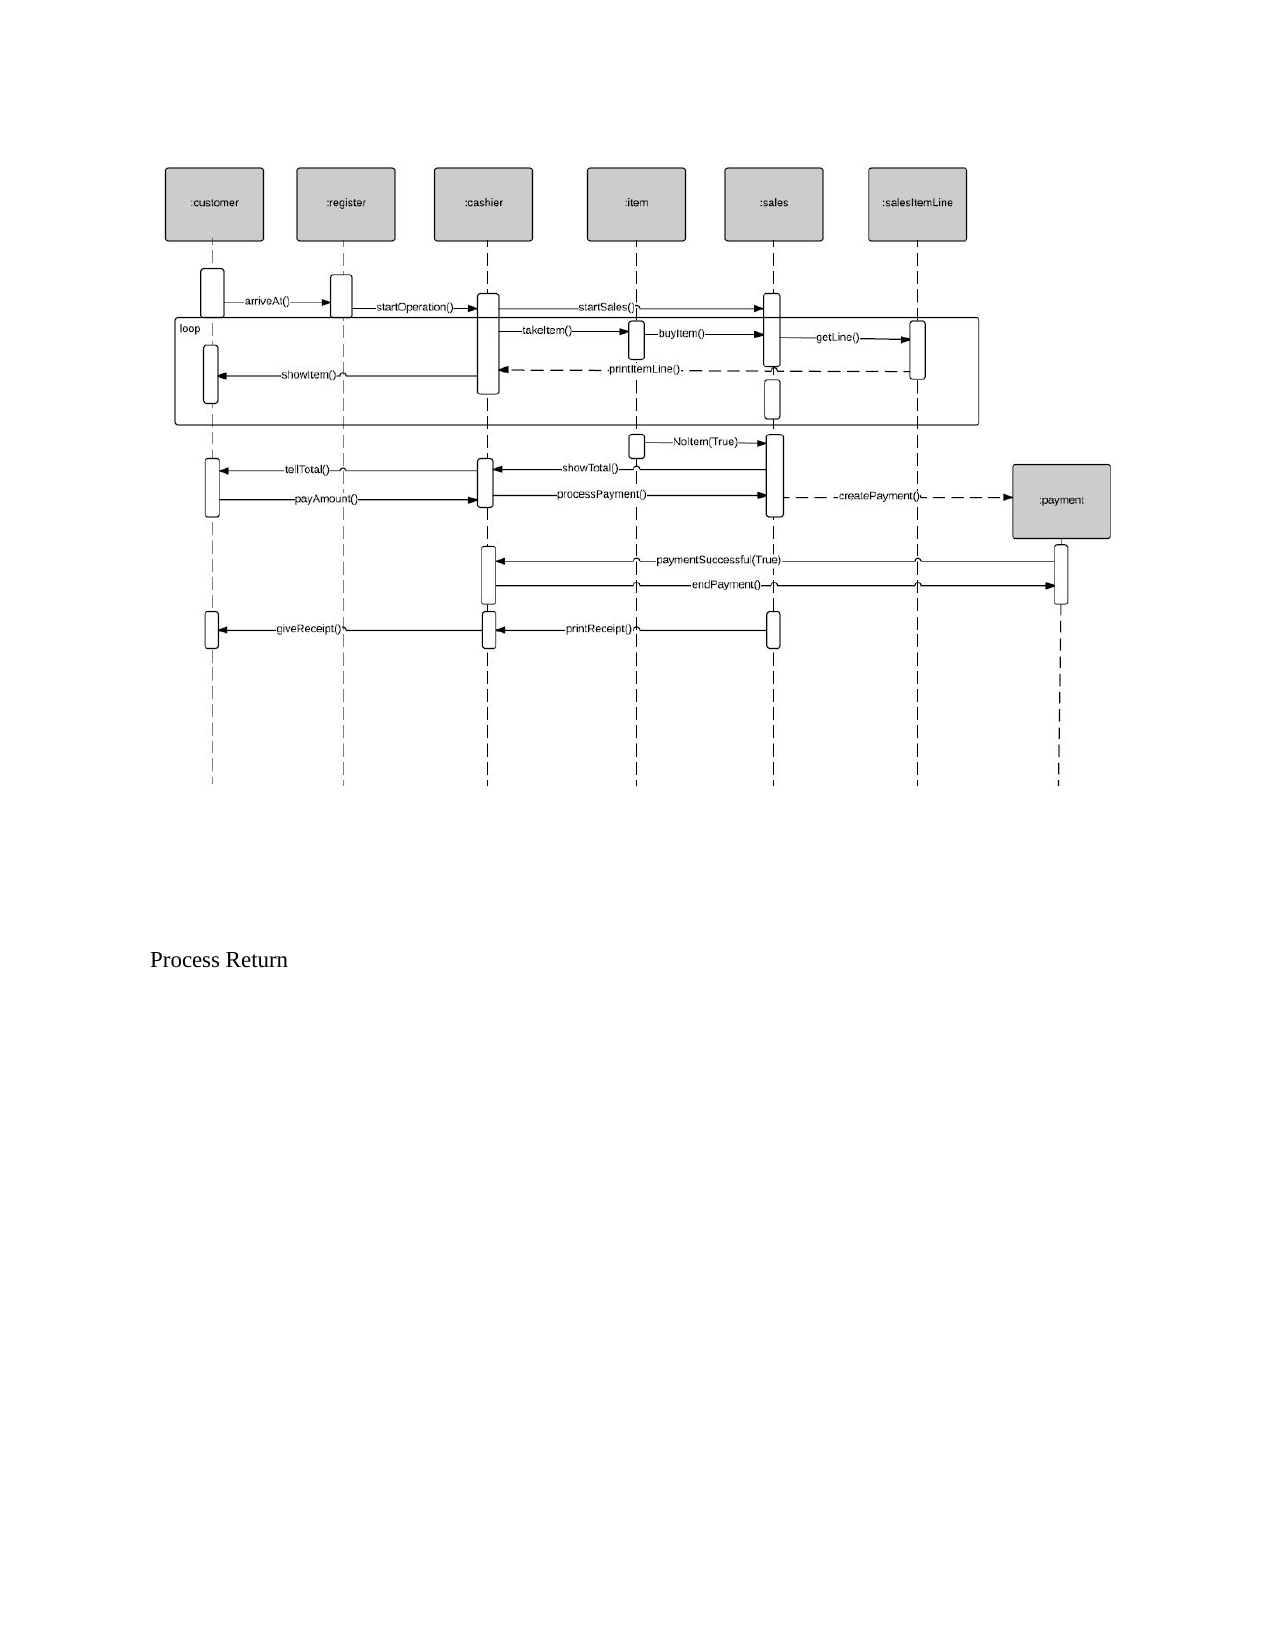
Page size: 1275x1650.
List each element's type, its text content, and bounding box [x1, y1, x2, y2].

picture [150, 150, 1124, 793]
text Process Return [150, 946, 1125, 973]
